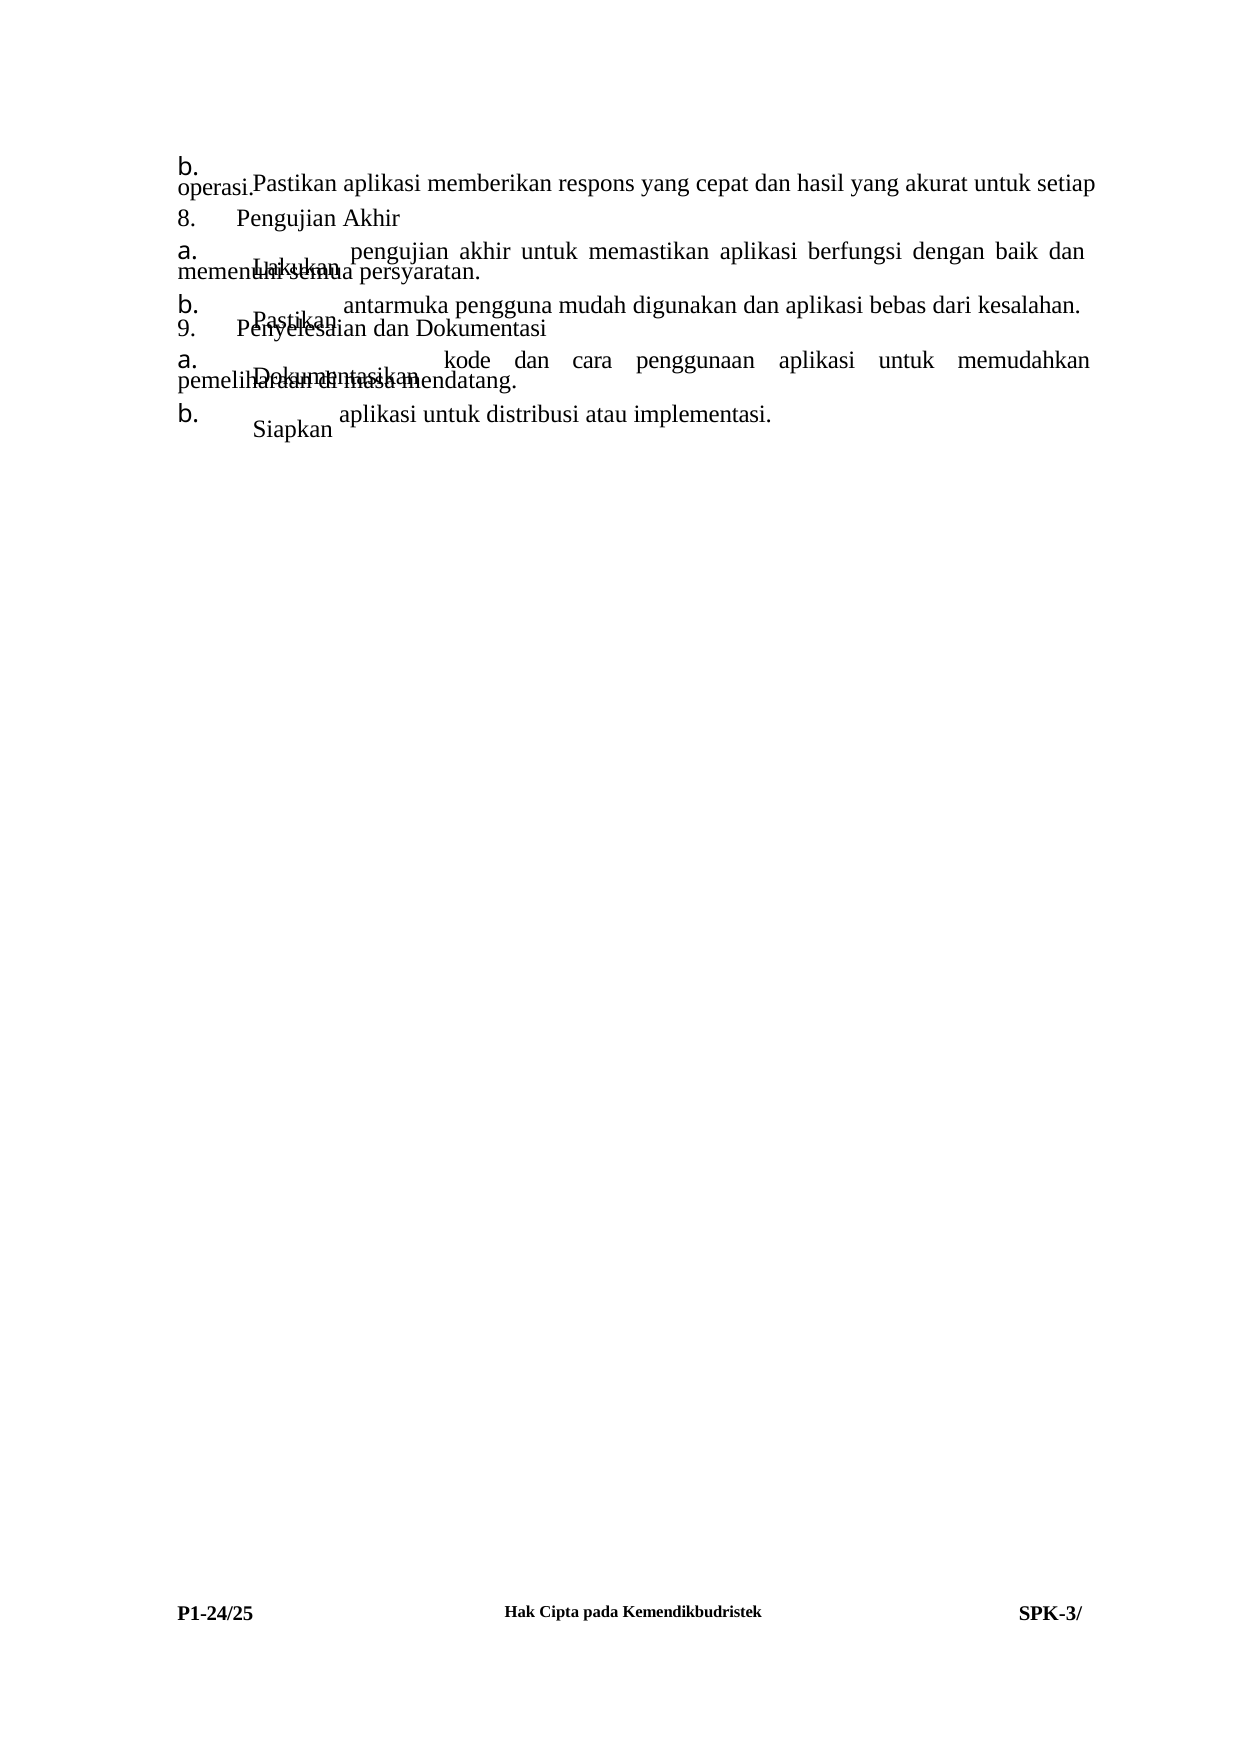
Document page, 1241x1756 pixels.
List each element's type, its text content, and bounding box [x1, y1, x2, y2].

list Penyelesaian dan Dokumentasi [177, 319, 1122, 341]
list Pastikan antarmuka pengguna mudah digunakan dan aplikasi bebas dari kesalahan. [177, 289, 1122, 319]
list Pastikan aplikasi memberikan respons yang cepat dan hasil yang akurat untuk setiap operasi. [177, 151, 1122, 201]
list Dokumentasikan kode dan cara penggunaan aplikasi untuk memudahkan pemeliharaan di masa mendatang. [177, 343, 1122, 394]
list Pengujian Akhir [177, 203, 1122, 231]
list Siapkan aplikasi untuk distribusi atau implementasi. [177, 396, 1122, 443]
list Lakukan pengujian akhir untuk memastikan aplikasi berfungsi dengan baik dan memenuhi semua persyaratan. [177, 234, 1122, 285]
